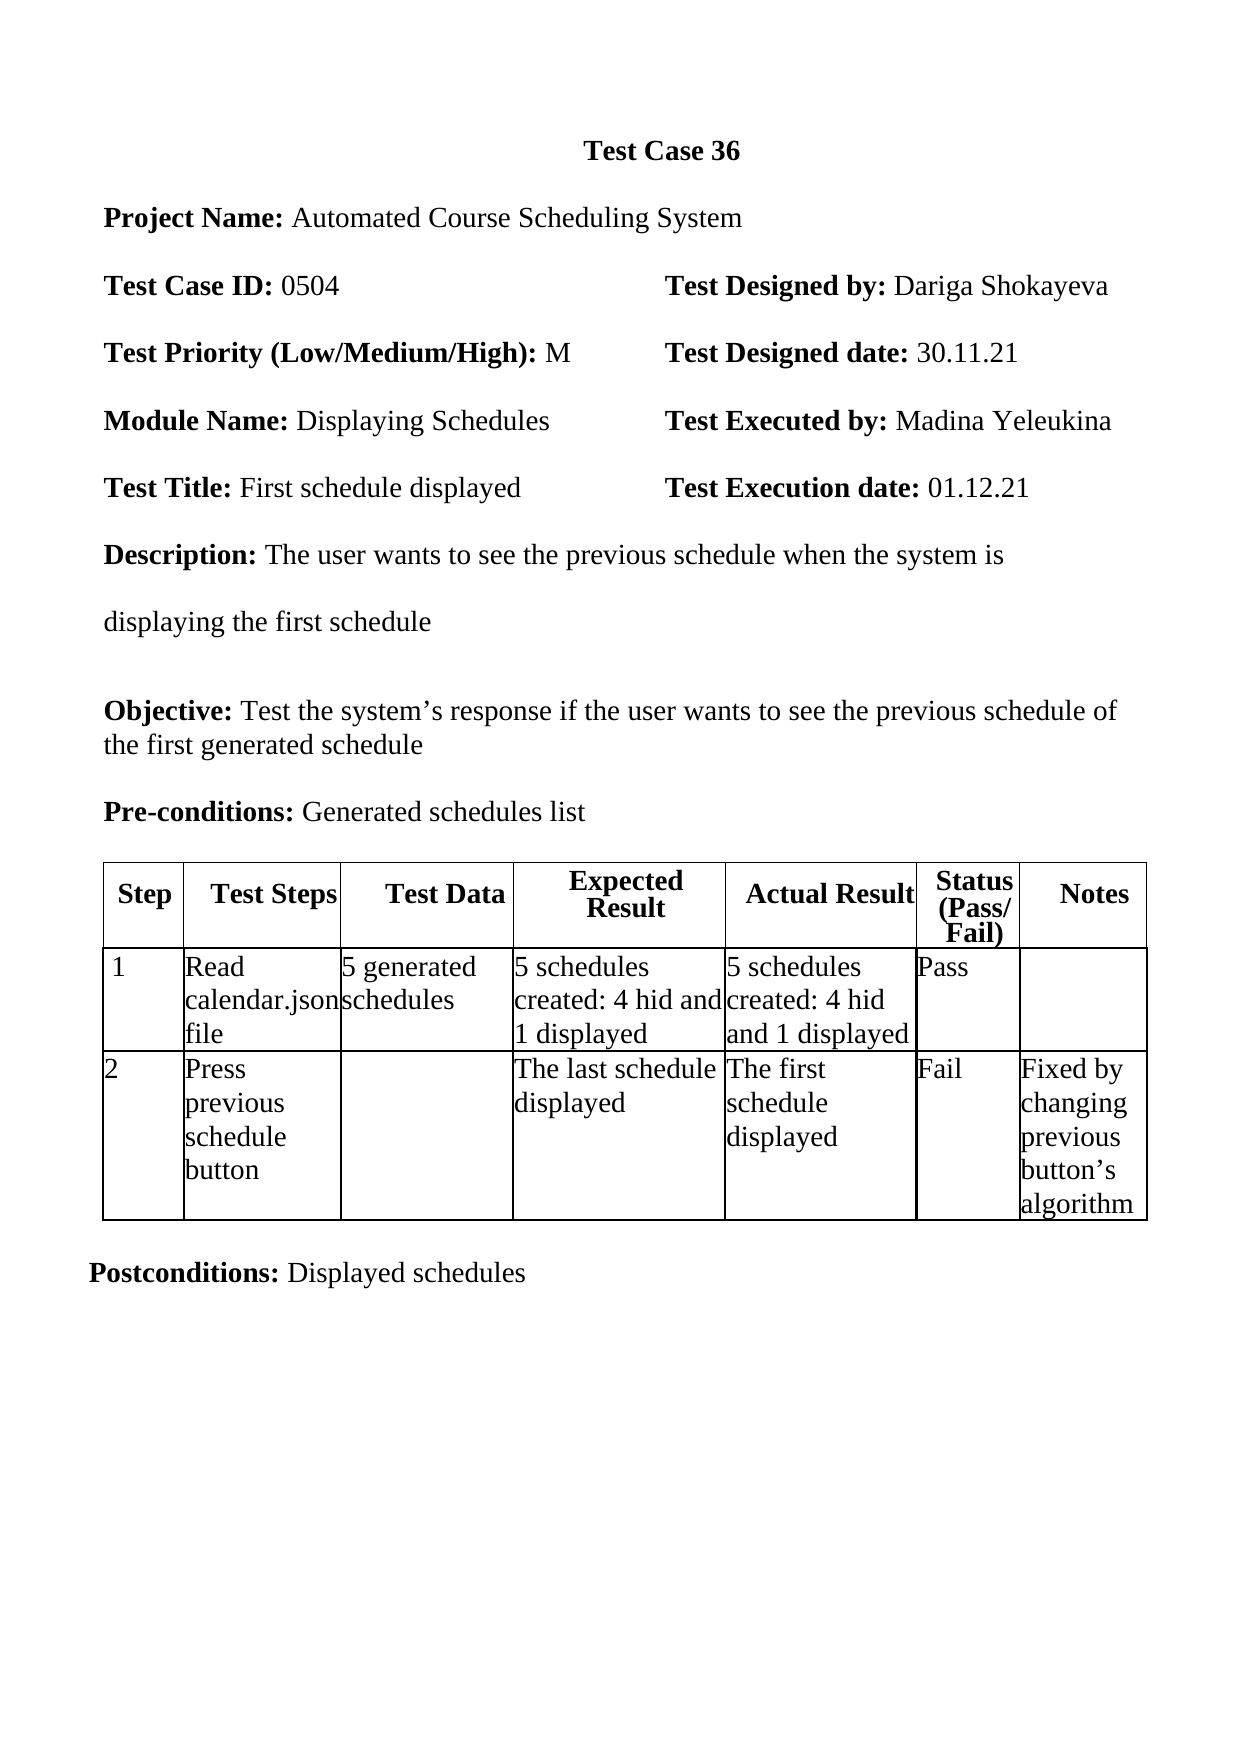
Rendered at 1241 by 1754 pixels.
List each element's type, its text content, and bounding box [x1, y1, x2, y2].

text Postconditions: Displayed schedules [88, 1255, 1152, 1288]
table_header Notes [1020, 863, 1146, 947]
table_cell 2 [104, 1052, 183, 1219]
table_cell [1021, 949, 1146, 1049]
table_cell 5 schedules created: 4 hid and 1 displayed [726, 949, 915, 1049]
table_cell 5 generated schedules [342, 949, 512, 1049]
text Description: The user wants to see the previous schedule when the system is displaying the first schedule [103, 537, 1117, 637]
table_cell Pass [918, 949, 1019, 1049]
text Test Title: First schedule displayed Test Execution date: 01.12.21 [103, 470, 1117, 503]
title Test Case 36 [177, 133, 1146, 166]
text Pre-conditions: Generated schedules list [103, 794, 1152, 828]
table_cell The last schedule displayed [514, 1052, 724, 1219]
table_cell Fixed by changing previous button’s algorithm [1021, 1052, 1146, 1219]
text Module Name: Displaying Schedules Test Executed by: Madina Yeleukina [103, 403, 1117, 436]
table_header Expected Result [514, 863, 725, 947]
table_header Status (Pass/Fail) [917, 863, 1019, 947]
table_cell 5 schedules created: 4 hid and 1 displayed [514, 949, 724, 1049]
text Test Case ID: 0504 Test Designed by: Dariga Shokayeva [103, 268, 1152, 302]
text Test Priority (Low/Medium/High): M Test Designed date: 30.11.21 [103, 336, 1137, 369]
table_header Test Data [341, 863, 513, 947]
table_cell Read calendar.json file [185, 949, 340, 1049]
table_cell 1 [104, 949, 183, 1049]
table_header Test Steps [184, 863, 340, 947]
table_header Actual Result [726, 863, 916, 947]
text Project Name: Automated Course Scheduling System [103, 200, 1152, 233]
table_header Step [104, 863, 183, 947]
table_cell [342, 1052, 512, 1219]
text Objective: Test the system’s response if the user wants to see the previous schedule of the first generated schedule [103, 693, 1152, 761]
table_cell The first schedule displayed [726, 1052, 915, 1219]
table_cell Fail [918, 1052, 1019, 1219]
table_cell Press previous schedule button [185, 1052, 340, 1219]
